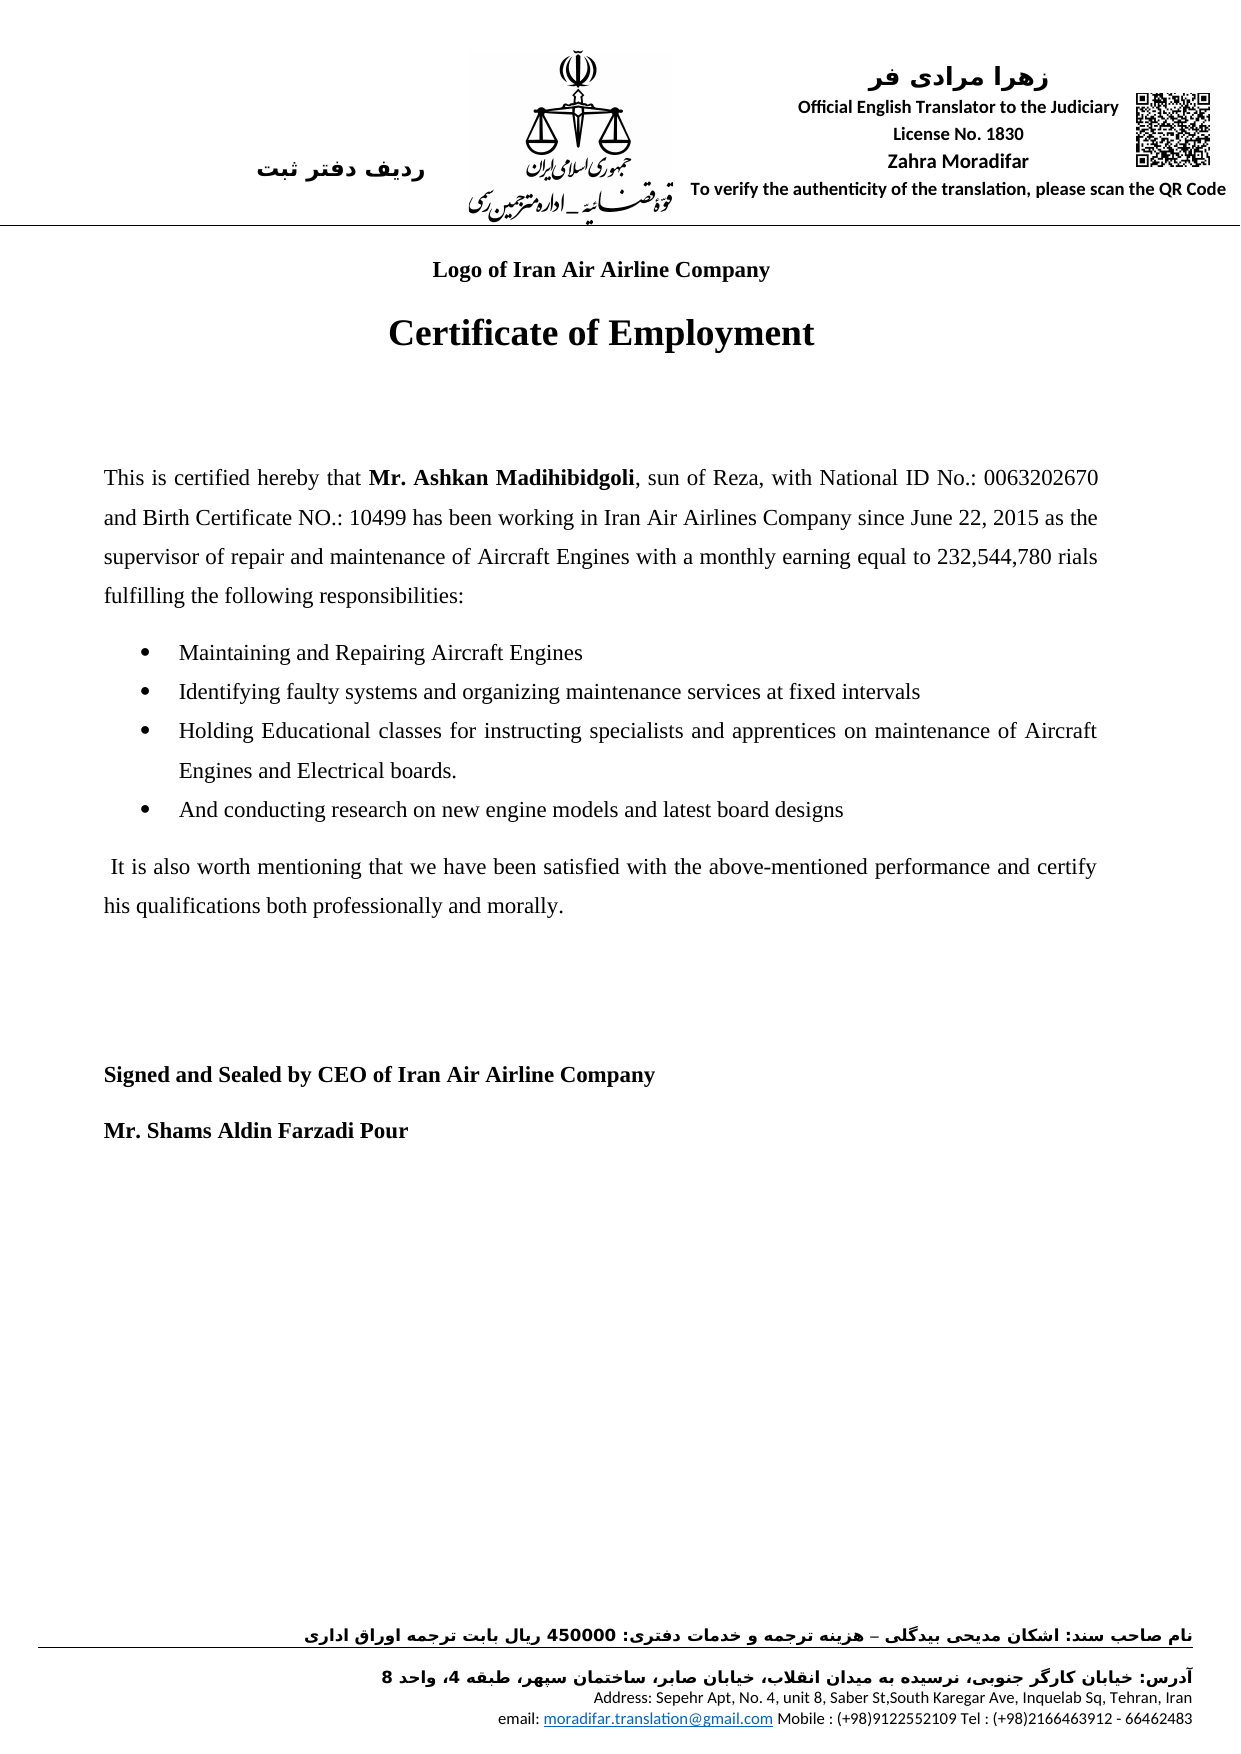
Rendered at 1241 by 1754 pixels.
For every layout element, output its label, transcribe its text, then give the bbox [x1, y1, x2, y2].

list And conducting research on new engine models and latest board designs [141, 797, 1099, 823]
text Signed and Sealed by CEO of Iran Air Airline Company [103, 1061, 1099, 1087]
text Certificate of Employment [103, 310, 1099, 353]
text Logo of Iran Air Airline Company [103, 257, 1099, 283]
text Mr. Shams Aldin Farzadi Pour [103, 1117, 1099, 1143]
list Maintaining and Repairing Aircraft Engines [141, 639, 1099, 665]
picture [1136, 93, 1210, 167]
list Holding Educational classes for instructing specialists and apprentices on maintenance of Aircraft Engines and Electrical boards. [141, 718, 1099, 783]
text This is certified hereby that Mr. Ashkan Madihibidgoli, sun of Reza, with National ID No.: 0063202670 and Birth Certificate NO.: 10499 has been working in Iran Air Airlines Company since June 22, 2015 as the supervisor of repair and maintenance of Aircraft Engines with a monthly earning equal to 232,544,780 rials fulfilling the following responsibilities: [103, 464, 1099, 609]
text It is also worth mentioning that we have been satisfied with the above-mentioned performance and certify his qualifications both professionally and morally. [103, 853, 1099, 918]
picture [468, 50, 674, 225]
list Identifying faulty systems and organizing maintenance services at fixed intervals [141, 678, 1099, 704]
